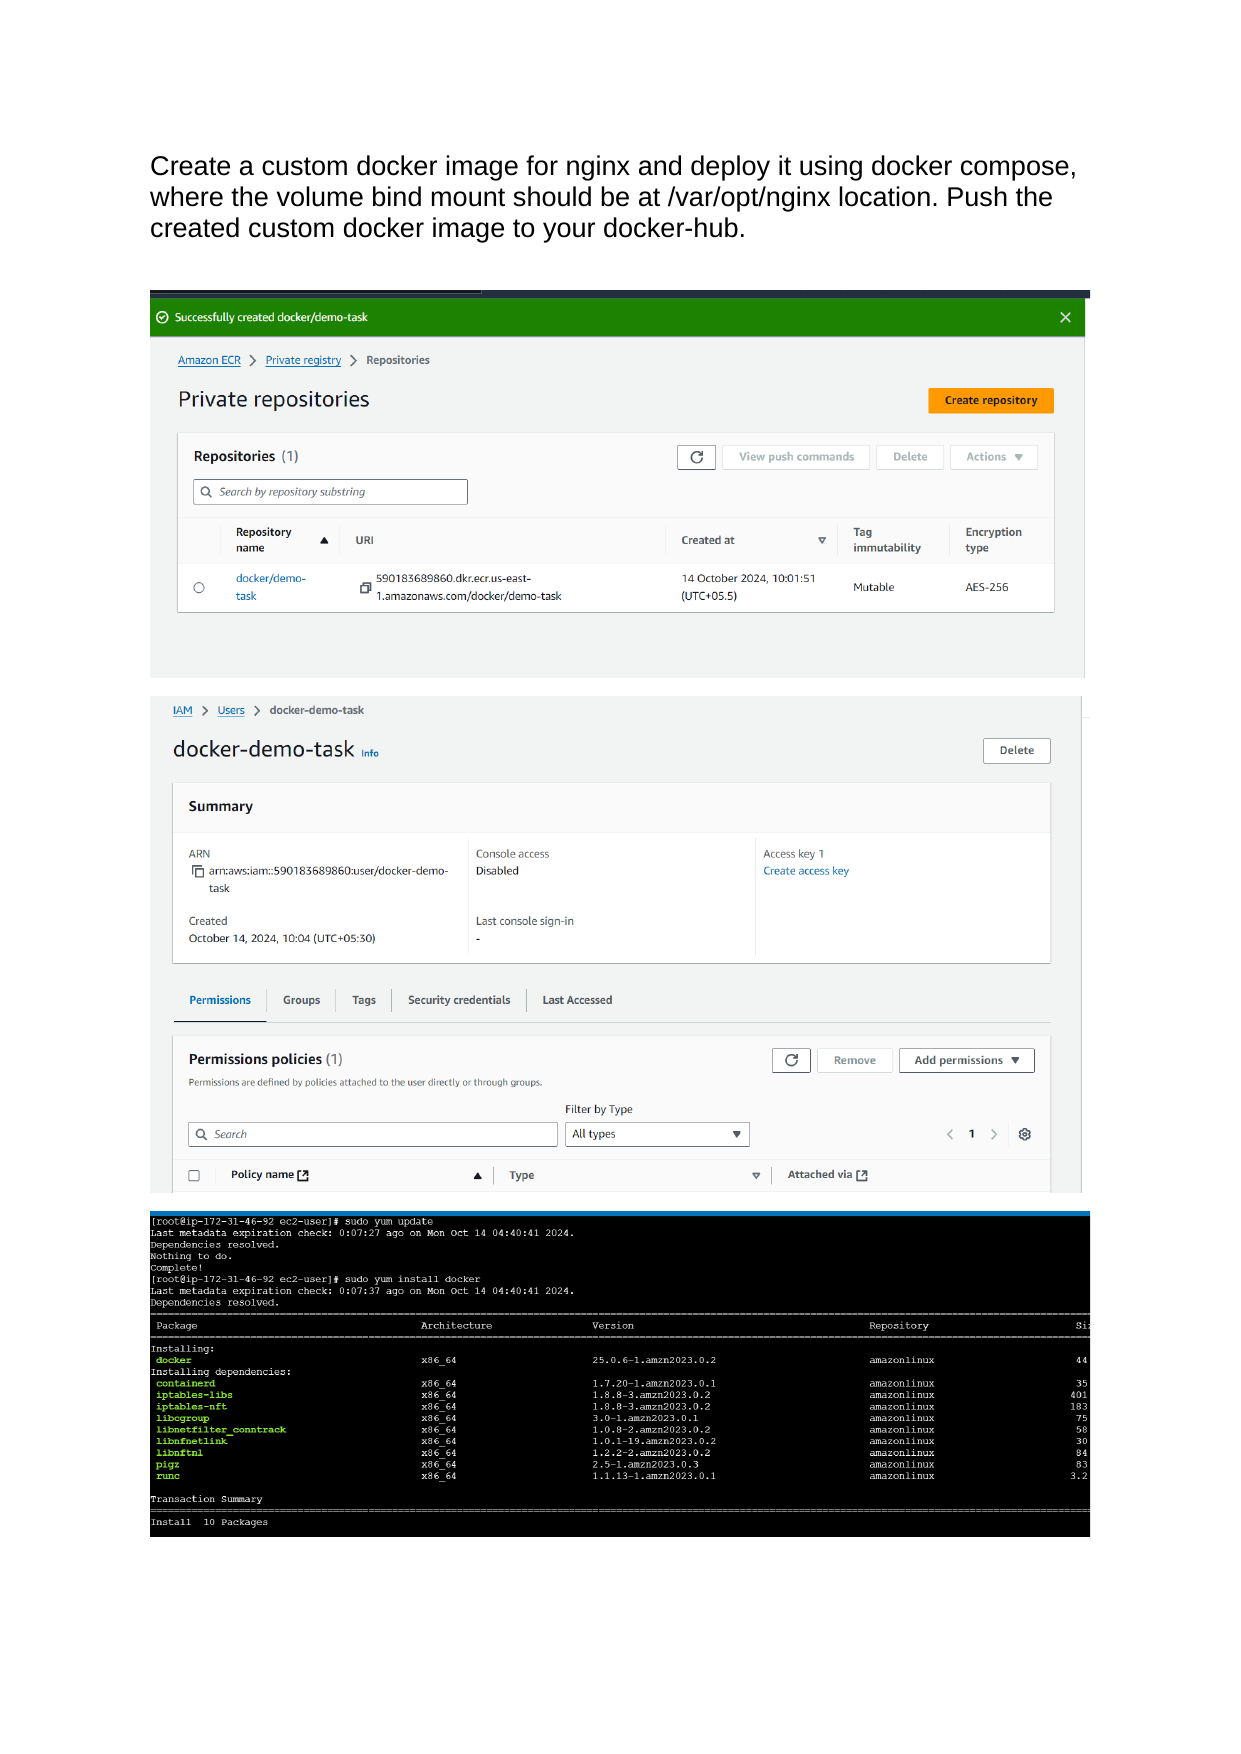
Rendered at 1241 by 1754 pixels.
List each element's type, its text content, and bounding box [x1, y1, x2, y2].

text Create a custom docker image for nginx and deploy it using docker compose, where the volume bind mount should be at /var/opt/nginx location. Push the created custom docker image to your docker-hub. [150, 150, 1090, 244]
picture [150, 290, 1091, 678]
picture [150, 1211, 1091, 1537]
picture [150, 696, 1091, 1193]
